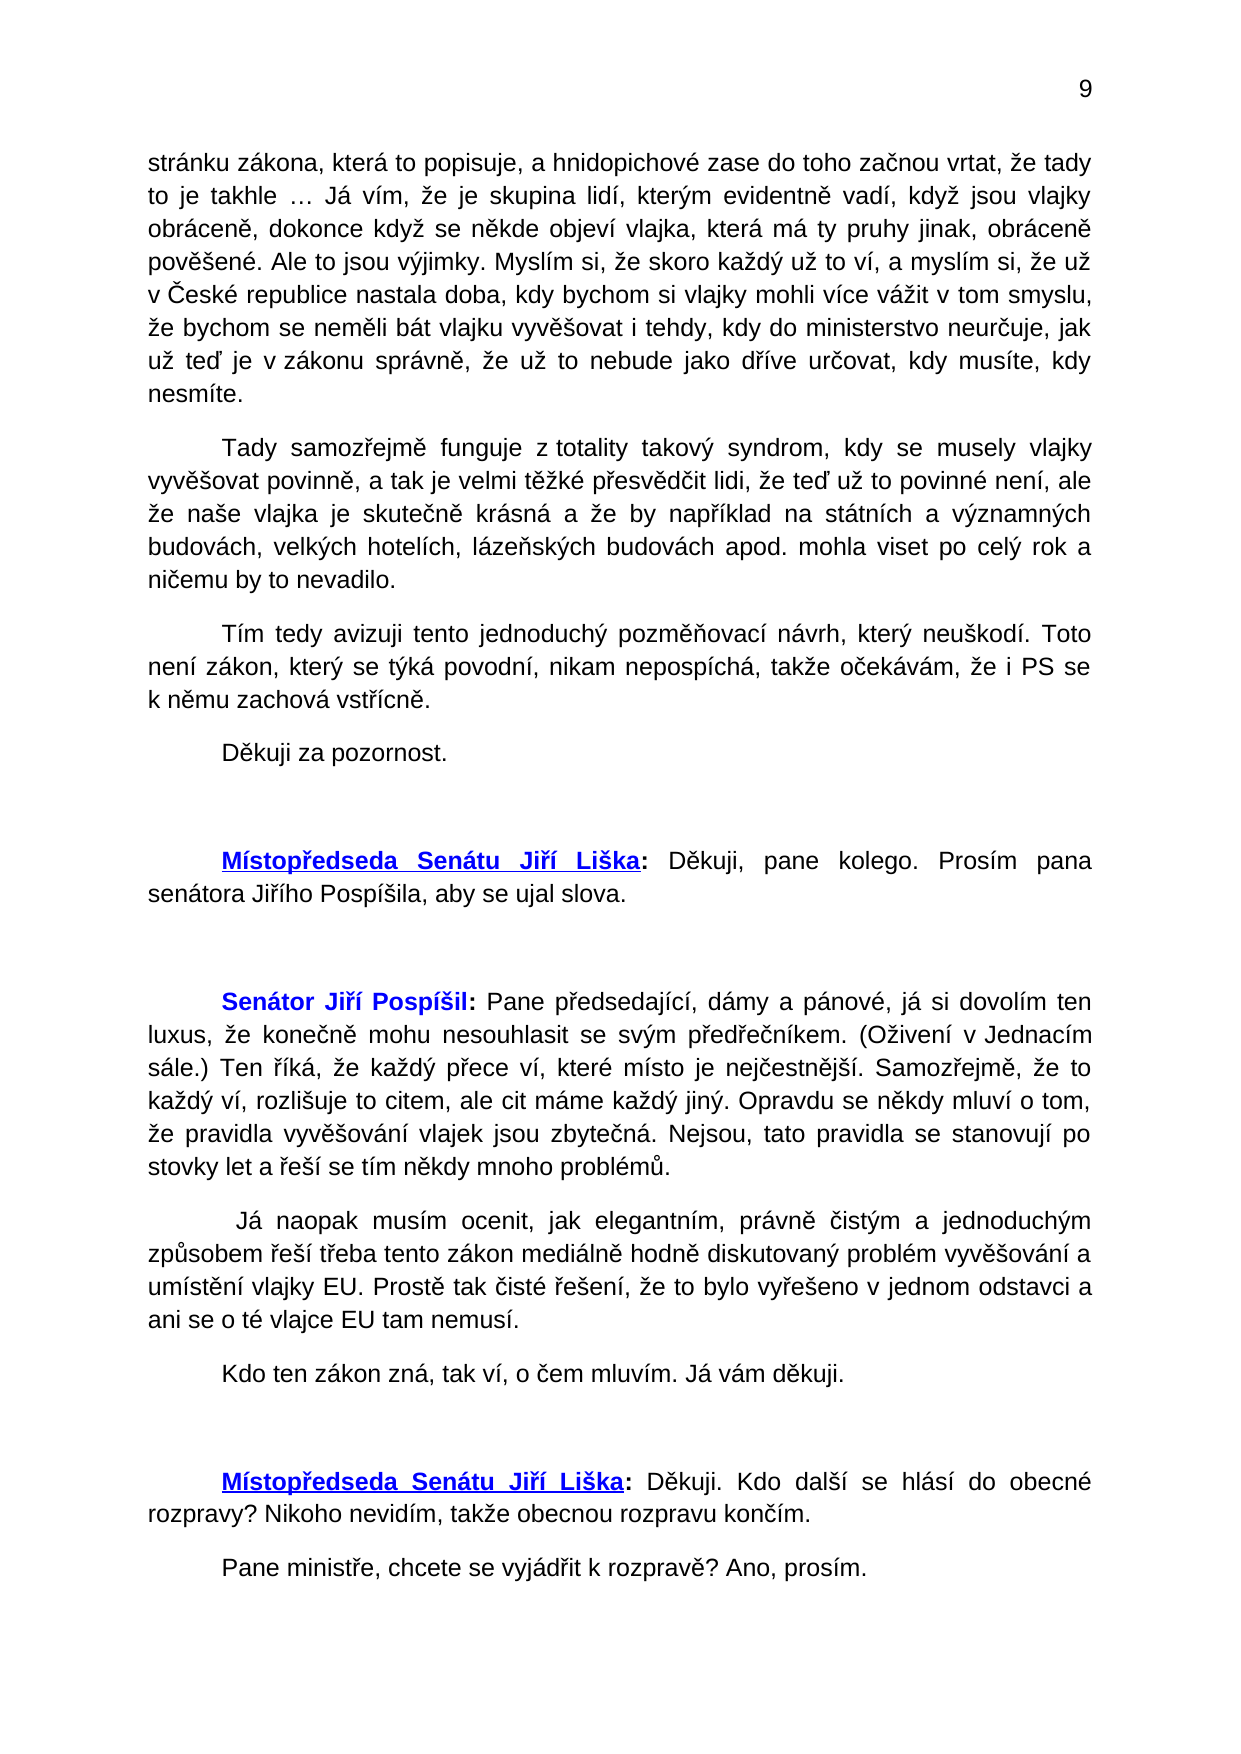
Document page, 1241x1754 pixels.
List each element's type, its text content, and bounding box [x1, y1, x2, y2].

text Tady samozřejmě funguje z totality takový syndrom, kdy se musely vlajky vyvěšovat povinně, a tak je velmi těžké přesvědčit lidi, že teď už to povinné není, ale že naše vlajka je skutečně krásná a že by například na státních a významných budovách, velkých hotelích, lázeňských budovách apod. mohla viset po celý rok a ničemu by to nevadilo. [148, 433, 1093, 593]
text Senátor Jiří Pospíšil: Pane předsedající, dámy a pánové, já si dovolím ten luxus, že konečně mohu nesouhlasit se svým předřečníkem. (Oživení v Jednacím sále.) Ten říká, že každý přece ví, které místo je nejčestnější. Samozřejmě, že to každý ví, rozlišuje to citem, ale cit máme každý jiný. Opravdu se někdy mluví o tom, že pravidla vyvěšování vlajek jsou zbytečná. Nejsou, tato pravidla se stanovují po stovky let a řeší se tím někdy mnoho problémů. [148, 987, 1093, 1181]
text Děkuji za pozornost. [148, 738, 1093, 767]
text Já naopak musím ocenit, jak elegantním, právně čistým a jednoduchým způsobem řeší třeba tento zákon mediálně hodně diskutovaný problém vyvěšování a umístění vlajky EU. Prostě tak čisté řešení, že to bylo vyřešeno v jednom odstavci a ani se o té vlajce EU tam nemusí. [148, 1206, 1093, 1334]
text Místopředseda Senátu Jiří Liška: Děkuji, pane kolego. Prosím pana senátora Jiřího Pospíšila, aby se ujal slova. [148, 846, 1093, 908]
text Tím tedy avizuji tento jednoduchý pozměňovací návrh, který neuškodí. Toto není zákon, který se týká povodní, nikam nepospíchá, takže očekávám, že i PS se k němu zachová vstřícně. [148, 618, 1093, 713]
text Pane ministře, chcete se vyjádřit k rozpravě? Ano, prosím. [148, 1553, 1093, 1582]
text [148, 148, 1093, 407]
text Místopředseda Senátu Jiří Liška: Děkuji. Kdo další se hlásí do obecné rozpravy? Nikoho nevidím, takže obecnou rozpravu končím. [148, 1466, 1093, 1528]
text Kdo ten zákon zná, tak ví, o čem mluvím. Já vám děkuji. [148, 1359, 1093, 1387]
